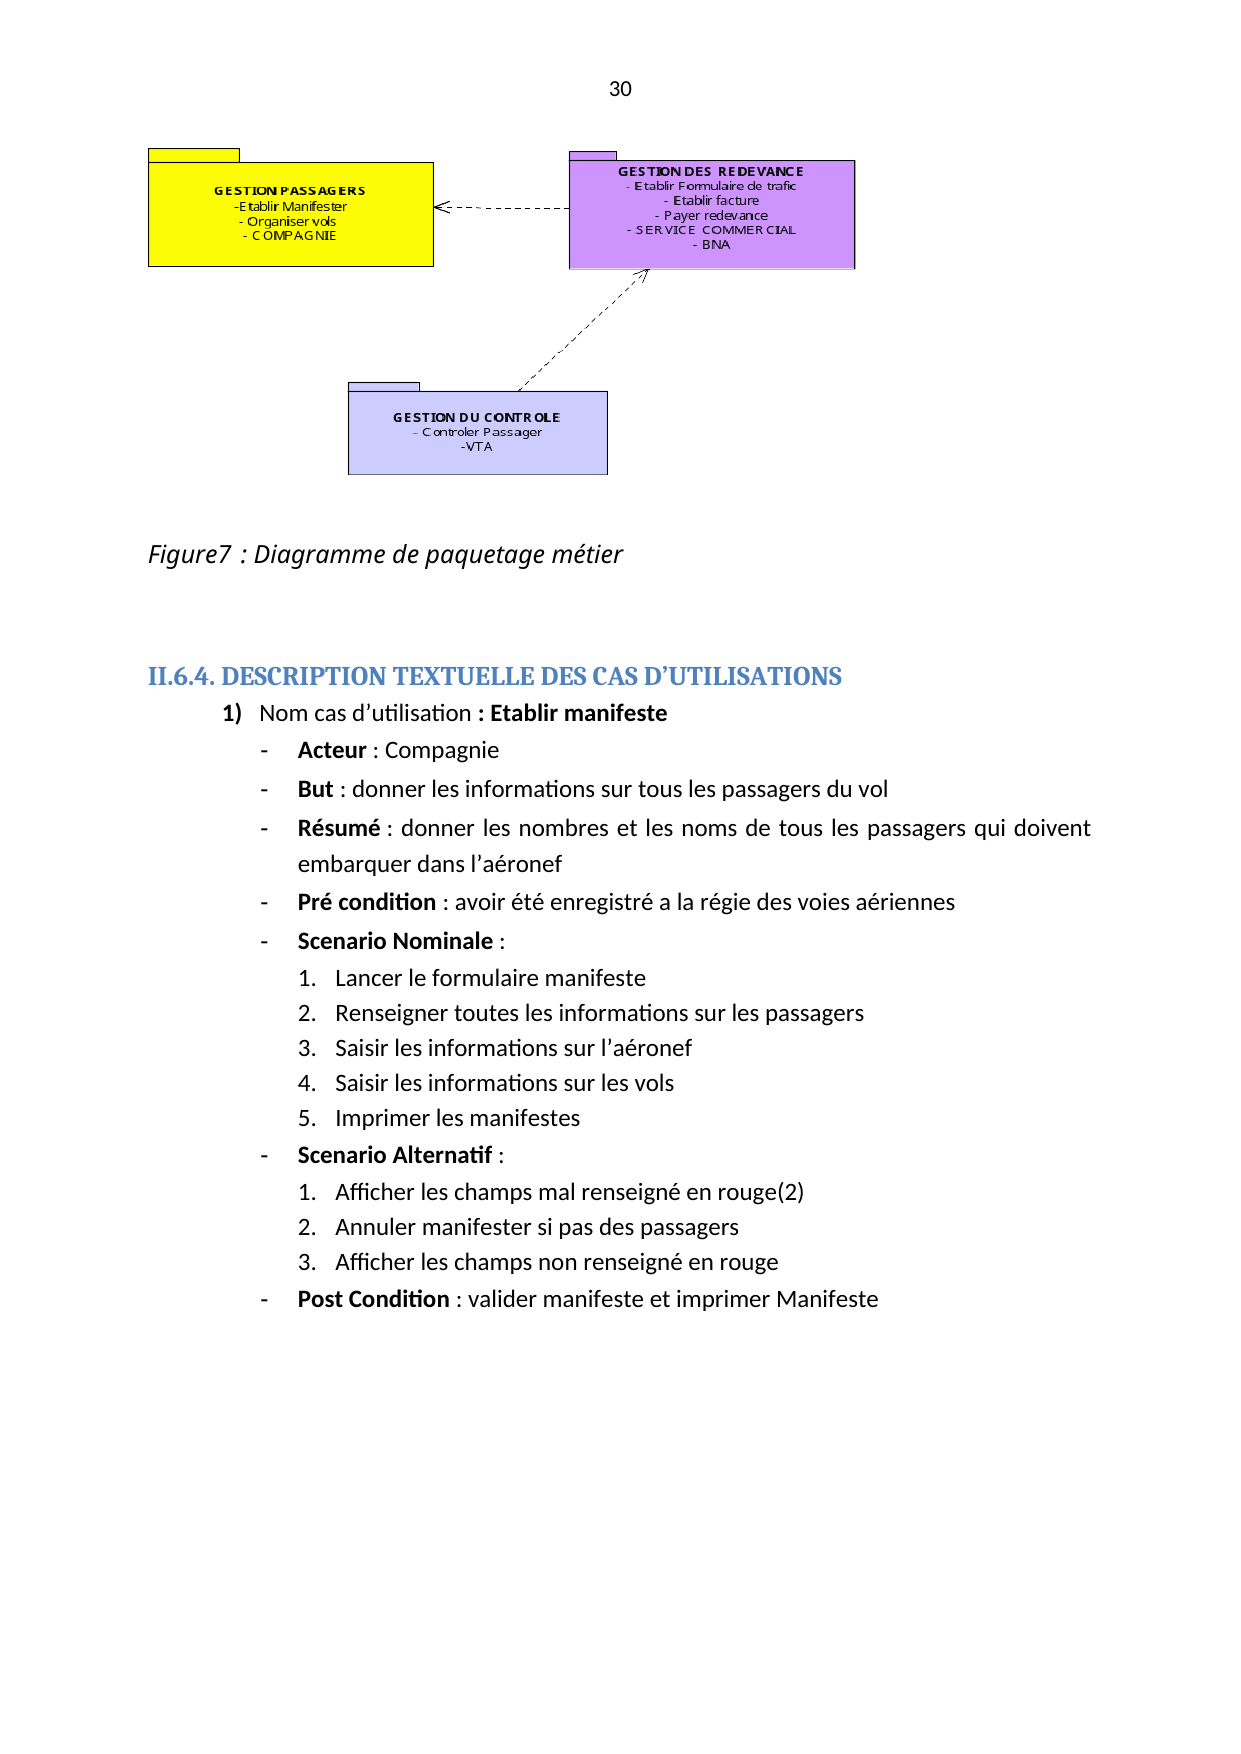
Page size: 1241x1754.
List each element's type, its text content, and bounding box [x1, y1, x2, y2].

list Post Condition : valider manifeste et imprimer Manifeste [260, 1281, 1092, 1315]
list Afficher les champs non renseigné en rouge [298, 1246, 1092, 1277]
text Figure7 : Diagramme de paquetage métier [148, 537, 1092, 571]
list But : donner les informations sur tous les passagers du vol [260, 771, 1092, 805]
list Afficher les champs mal renseigné en rouge(2) [298, 1176, 1092, 1207]
subtitle II.6.4. DESCRIPTION TEXTUELLE DES CAS D’UTILISATIONS [148, 661, 1092, 692]
list Résumé : donner les nombres et les noms de tous les passagers qui doivent embarquer dans l’aéronef [260, 810, 1092, 879]
list Saisir les informations sur les vols [298, 1067, 1092, 1097]
list Scenario Alternatif : [260, 1137, 1092, 1171]
list Renseigner toutes les informations sur les passagers [298, 997, 1092, 1027]
list Lancer le formulaire manifeste [298, 962, 1092, 992]
list Annuler manifester si pas des passagers [298, 1211, 1092, 1242]
list Pré condition : avoir été enregistré a la régie des voies aériennes [260, 883, 1092, 918]
list Imprimer les manifestes [298, 1102, 1092, 1132]
list Saisir les informations sur l’aéronef [298, 1032, 1092, 1062]
list Scenario Nominale : [260, 923, 1092, 957]
list Acteur : Compagnie [260, 732, 1092, 766]
list Nom cas d’utilisation : Etablir manifeste [222, 697, 1092, 727]
